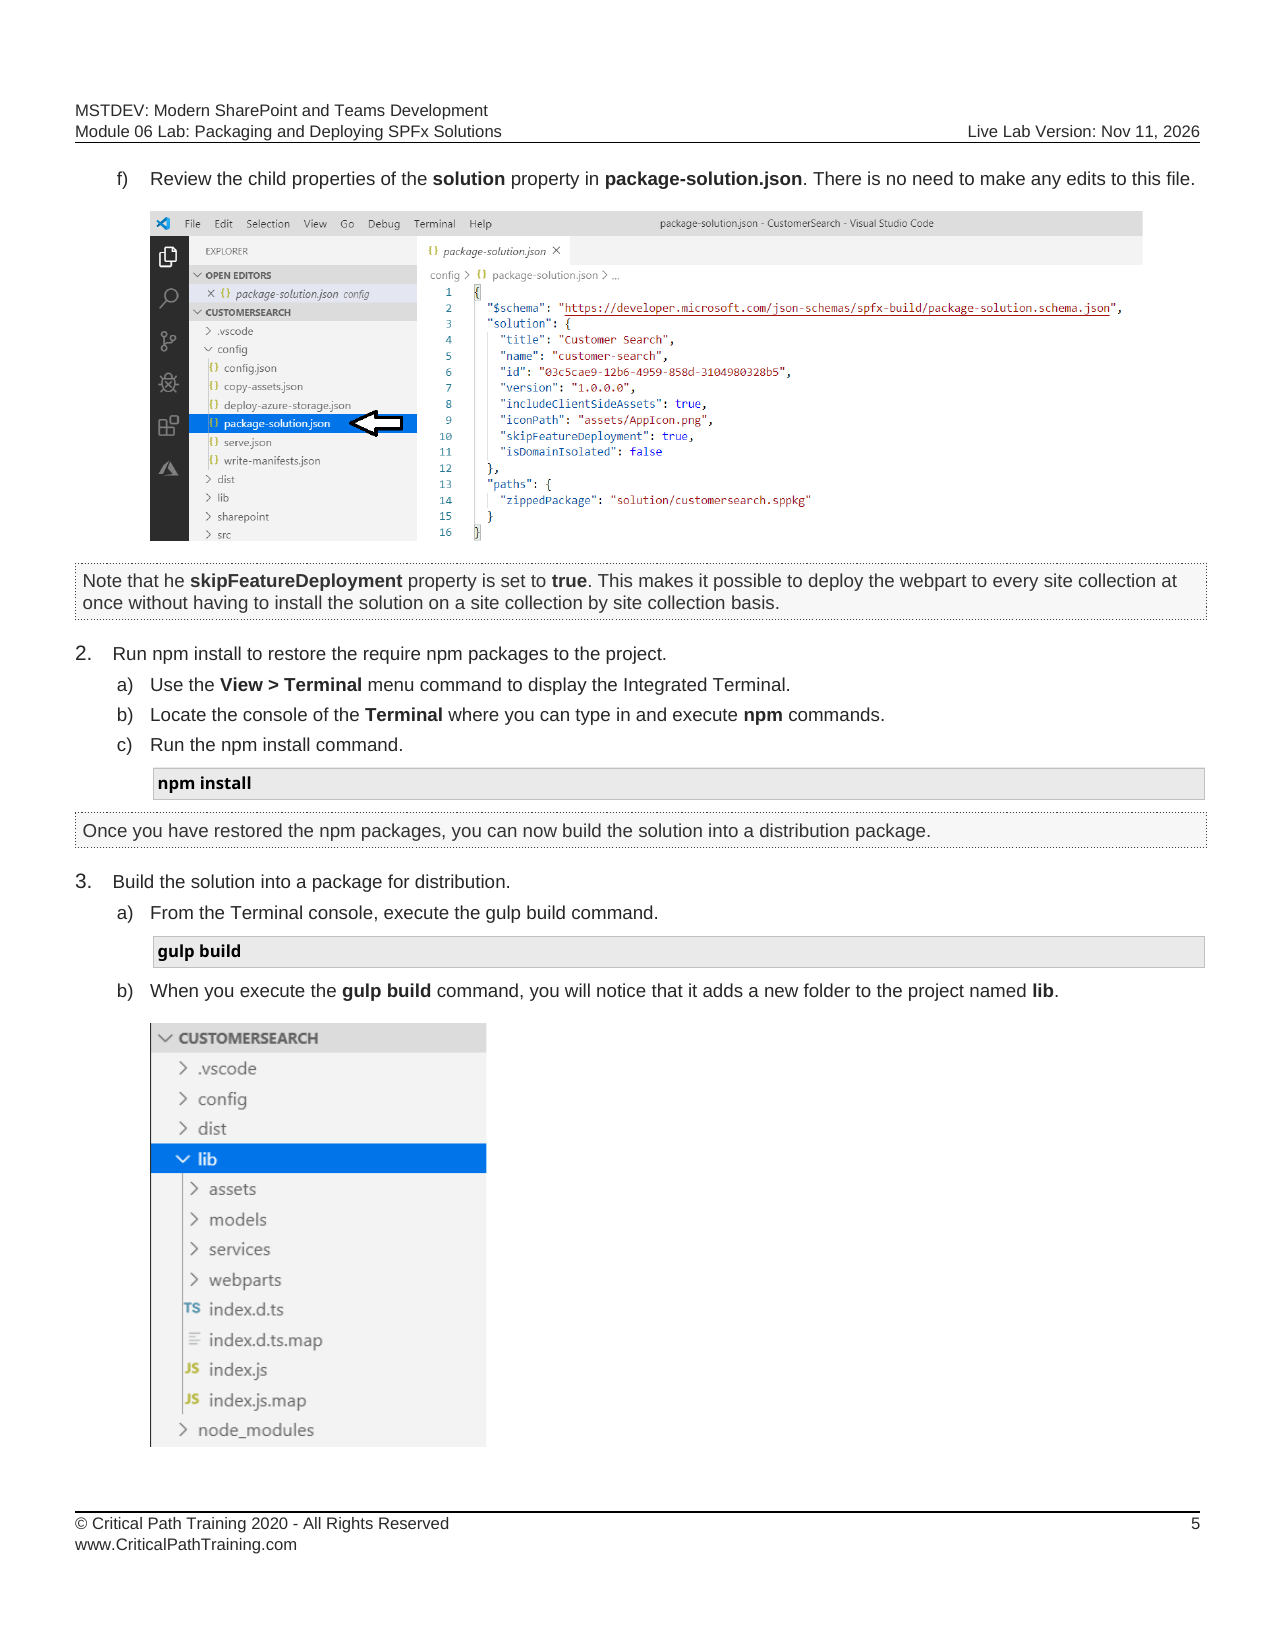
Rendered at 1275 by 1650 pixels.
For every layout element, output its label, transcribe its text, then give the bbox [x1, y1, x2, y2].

picture [150, 1023, 487, 1447]
text Run the npm install command. [117, 733, 1200, 755]
text Use the View > Terminal menu command to display the Integrated Terminal. [117, 673, 1200, 695]
text npm install [154, 769, 1204, 799]
text Review the child properties of the solution property in package-solution.json. There is no need to make any edits to this file. [117, 168, 1200, 189]
text Run npm install to restore the require npm packages to the project. [75, 641, 1200, 665]
text Once you have restored the npm packages, you can now build the solution into a distribution package. [75, 812, 1207, 848]
text Note that he skipFeatureDeployment property is set to true. This makes it possible to deploy the webpart to every site collection at once without having to install the solution on a site collection by site collection basis. [75, 563, 1207, 620]
text Build the solution into a package for distribution. [75, 869, 1200, 893]
picture [150, 211, 1143, 541]
text When you execute the gulp build command, you will notice that it adds a new folder to the project named lib. [117, 980, 1200, 1002]
text Locate the console of the Terminal where you can type in and execute npm commands. [117, 703, 1200, 725]
text From the Terminal console, execute the gulp build command. [117, 901, 1200, 923]
text gulp build [154, 937, 1204, 967]
